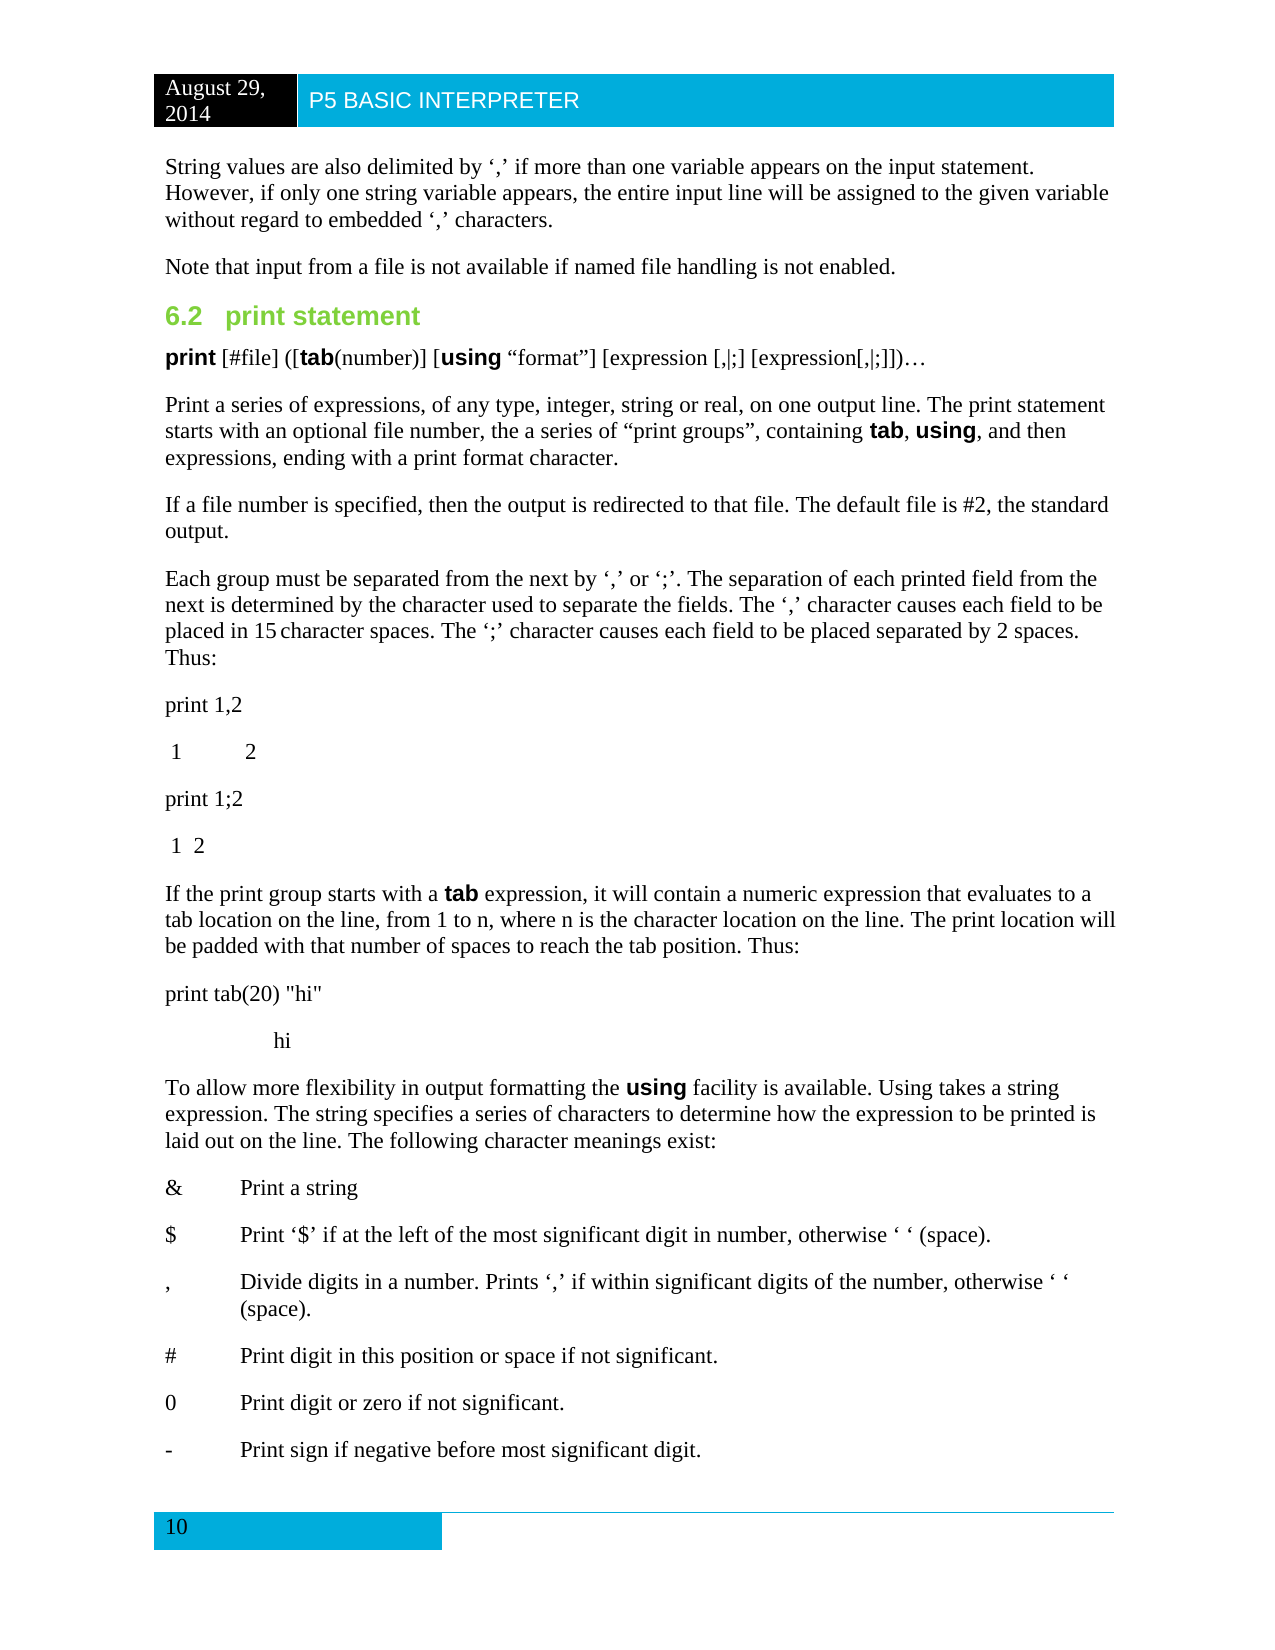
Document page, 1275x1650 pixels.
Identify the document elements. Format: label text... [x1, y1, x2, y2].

text $ Print ‘$’ if at the left of the most significant digit in number, otherwise ‘ ‘ (space). [165, 1221, 1125, 1247]
subtitle print statement [165, 300, 1125, 331]
text Print a series of expressions, of any type, integer, string or real, on one output line. The print statement starts with an optional file number, the a series of “print groups”, containing tab, using, and then expressions, ending with a print format character. [165, 391, 1125, 470]
text Each group must be separated from the next by ‘,’ or ‘;’. The separation of each printed field from the next is determined by the character used to separate the fields. The ‘,’ character causes each field to be placed in 15 character spaces. The ‘;’ character causes each field to be placed separated by 2 spaces. Thus: [165, 564, 1125, 670]
text print tab(20) "hi" [165, 979, 1125, 1006]
text If the print group starts with a tab expression, it will contain a numeric expression that evaluates to a tab location on the line, from 1 to n, where n is the character location on the line. The print location will be padded with that number of spaces to reach the tab position. Thus: [165, 879, 1125, 959]
text print 1;2 [165, 785, 1125, 812]
text - Print sign if negative before most significant digit. [165, 1436, 1125, 1463]
text # Print digit in this position or space if not significant. [165, 1342, 1125, 1368]
text 0 Print digit or zero if not significant. [165, 1389, 1125, 1415]
text 1 2 [165, 738, 1125, 764]
text hi [165, 1027, 1125, 1053]
text & Print a string [165, 1174, 1125, 1200]
text , Divide digits in a number. Prints ‘,’ if within significant digits of the number, otherwise ‘ ‘ (space). [165, 1268, 1125, 1321]
text Note that input from a file is not available if named file handling is not enabled. [165, 253, 1125, 279]
text To allow more flexibility in output formatting the using facility is available. Using takes a string expression. The string specifies a series of characters to determine how the expression to be printed is laid out on the line. The following character meanings exist: [165, 1074, 1125, 1153]
text String values are also delimited by ‘,’ if more than one variable appears on the input statement. However, if only one string variable appears, the entire input line will be assigned to the given variable without regard to embedded ‘,’ characters. [165, 153, 1125, 232]
text print [#file] ([tab(number)] [using “format”] [expression [,|;] [expression[,|;]])… [165, 344, 1125, 370]
text print 1,2 [165, 691, 1125, 717]
text If a file number is specified, then the output is redirected to that file. The default file is #2, the standard output. [165, 491, 1125, 544]
text 1 2 [165, 832, 1125, 859]
